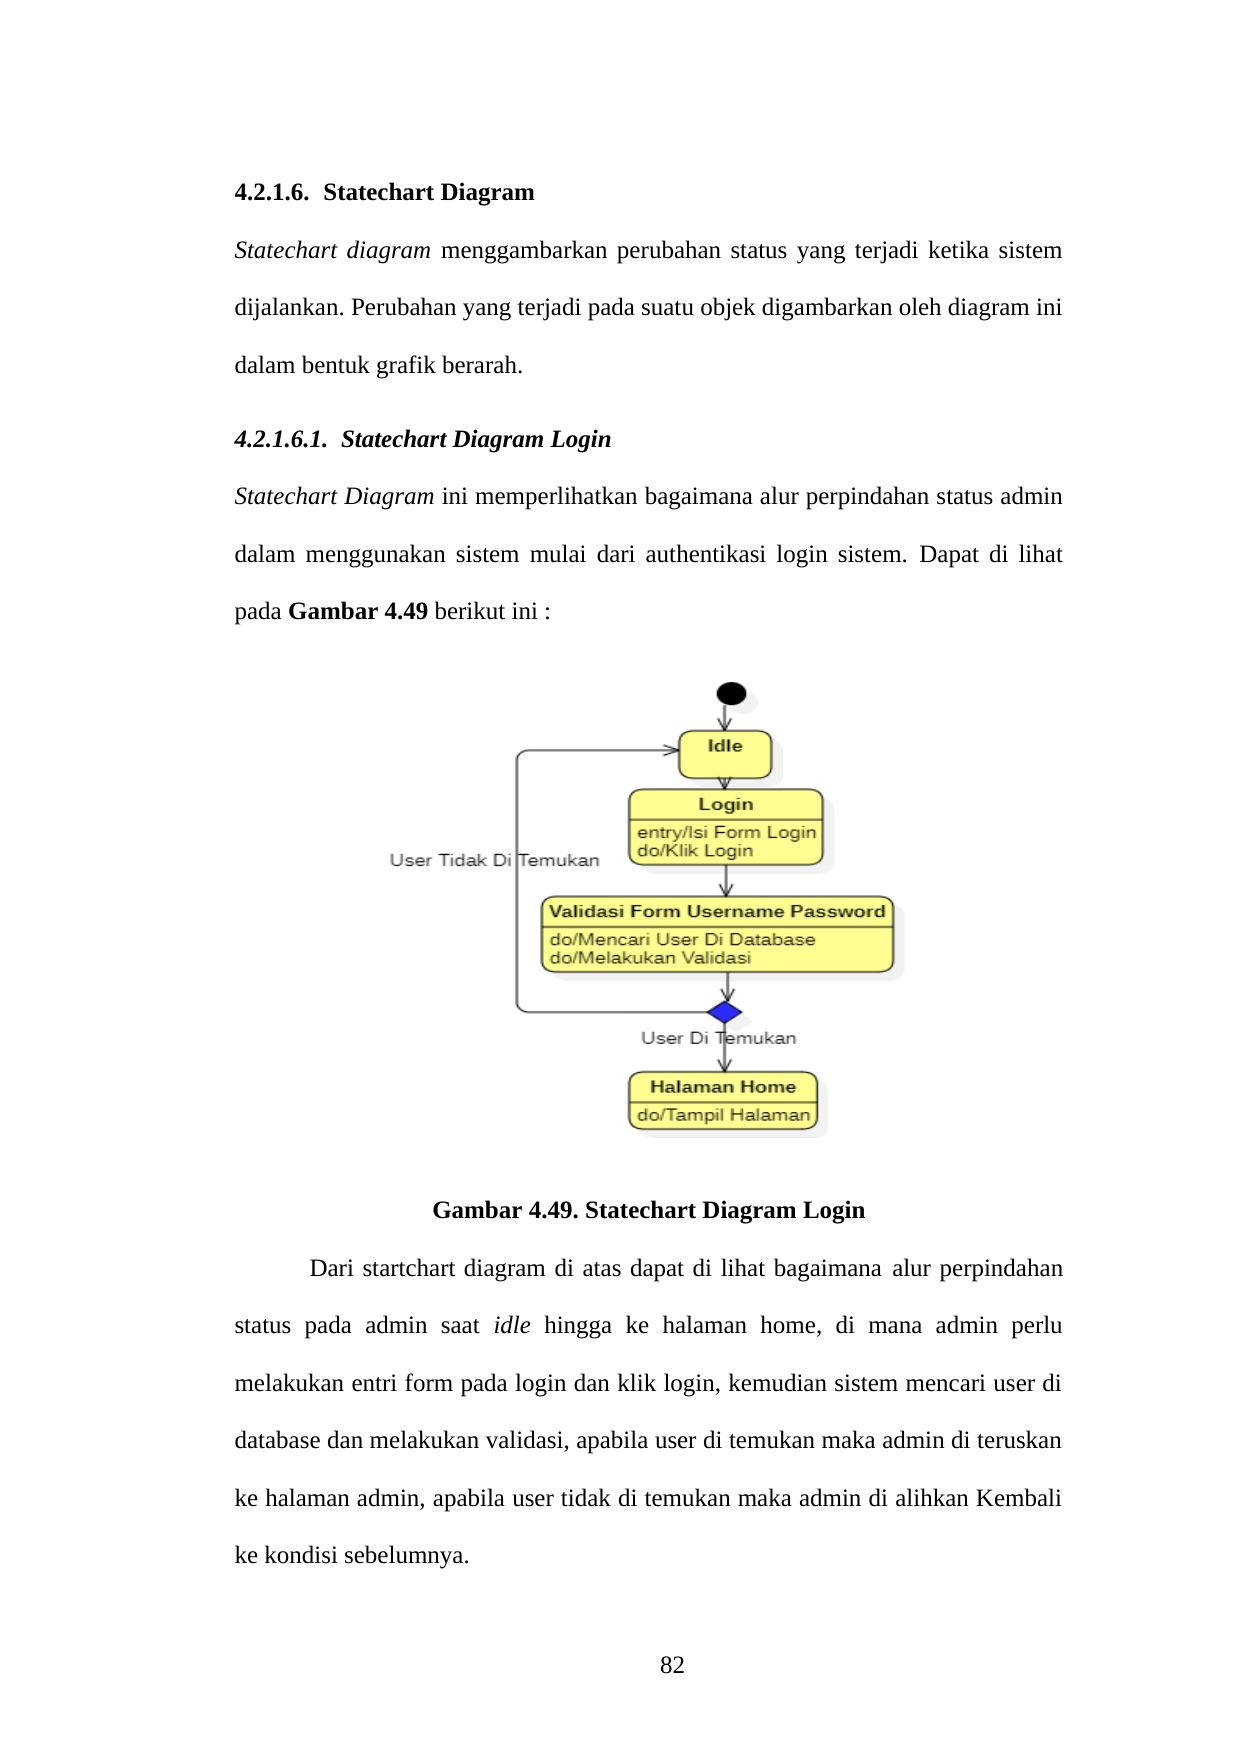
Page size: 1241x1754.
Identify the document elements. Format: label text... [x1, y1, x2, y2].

subtitle Statechart Diagram Login [234, 424, 1063, 453]
text Statechart diagram menggambarkan perubahan status yang terjadi ketika sistem dijalankan. Perubahan yang terjadi pada suatu objek digambarkan oleh diagram ini dalam bentuk grafik berarah. [234, 235, 1063, 378]
picture [375, 670, 923, 1151]
text Dari startchart diagram di atas dapat di lihat bagaimana alur perpindahan status pada admin saat idle hingga ke halaman home, di mana admin perlu melakukan entri form pada login dan klik login, kemudian sistem mencari user di database dan melakukan validasi, apabila user di temukan maka admin di teruskan ke halaman admin, apabila user tidak di temukan maka admin di alihkan Kembali ke kondisi sebelumnya. [234, 1253, 1063, 1569]
subtitle Statechart Diagram [234, 177, 1063, 206]
